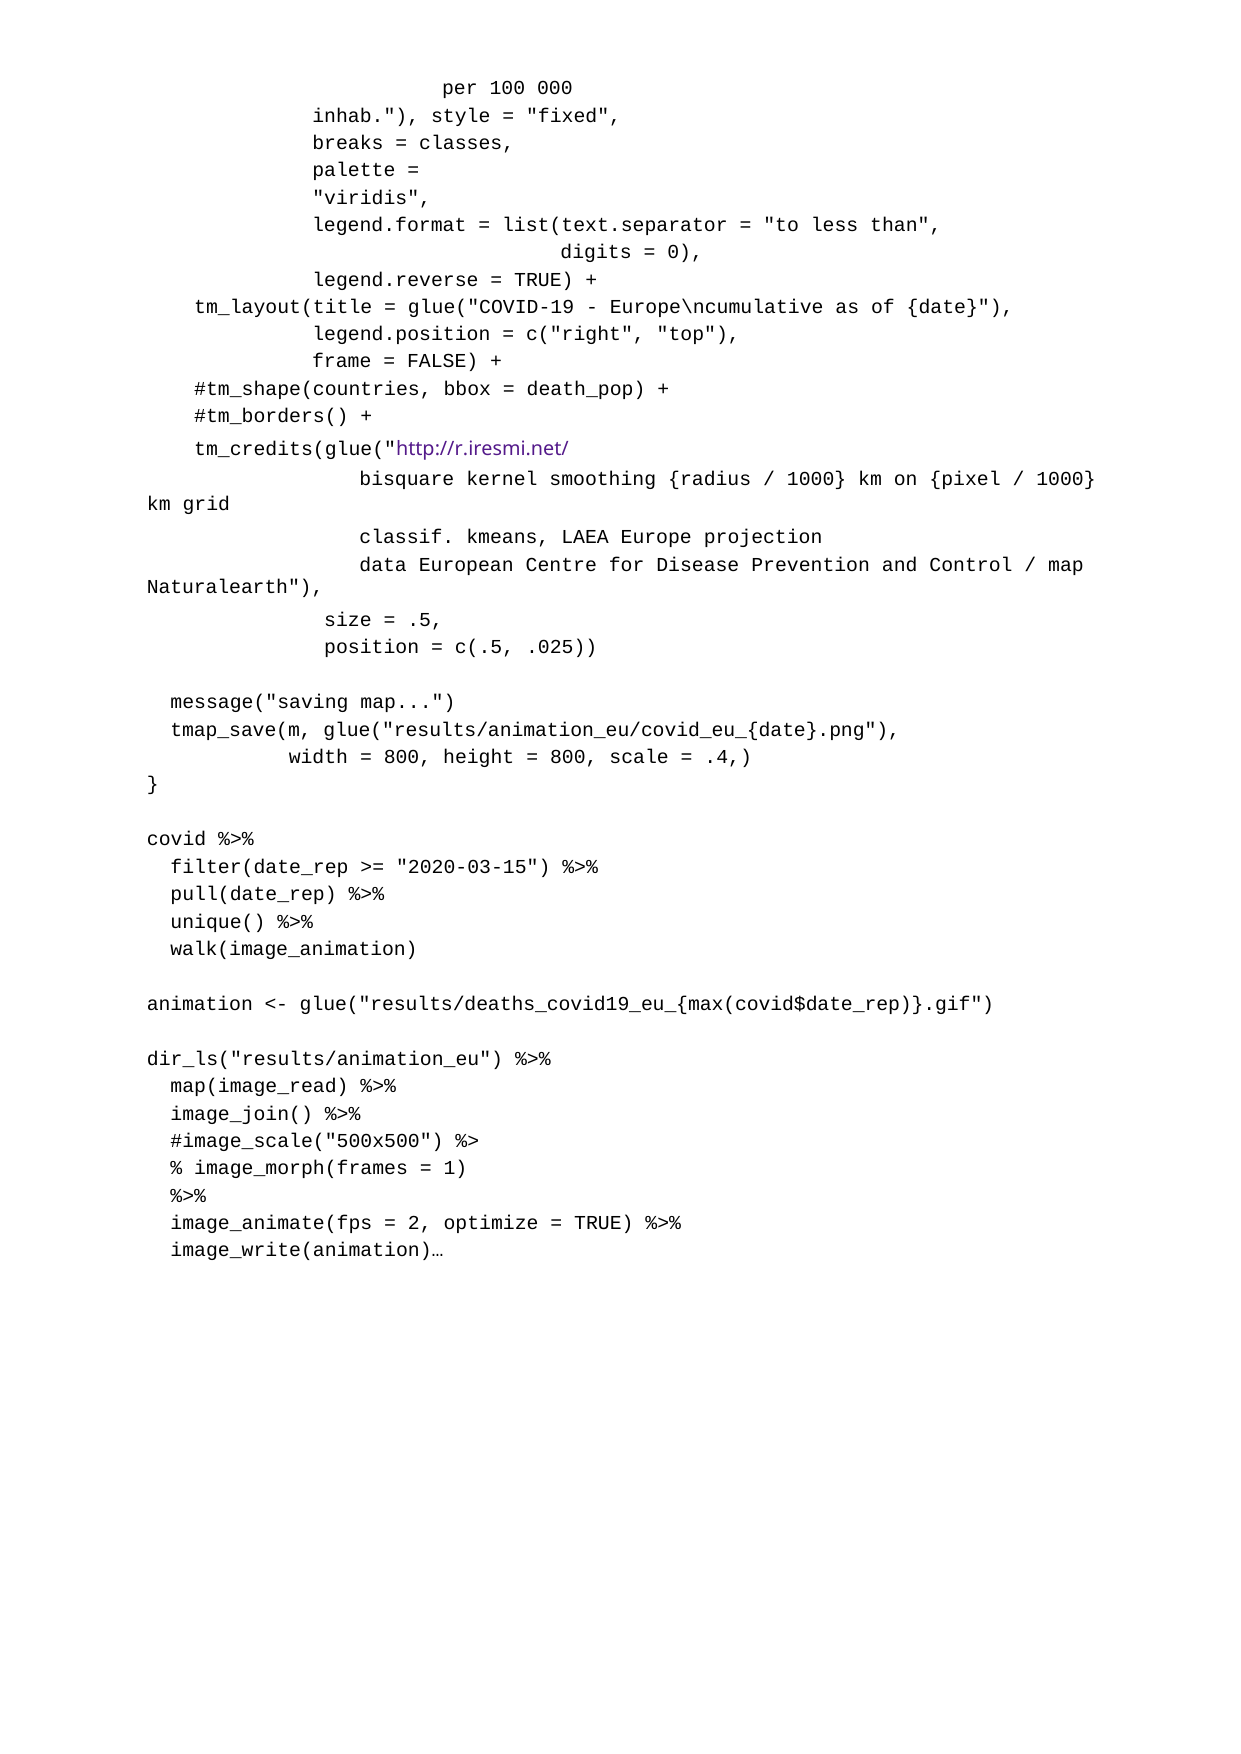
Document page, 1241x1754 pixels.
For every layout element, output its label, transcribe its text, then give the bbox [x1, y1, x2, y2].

text tmap_save(m, glue("results/animation_eu/covid_eu_{date}.png"), width = 800, height = 800, scale = .4,) [170, 720, 920, 769]
text per 100 000 inhab."), style = "fixed", [312, 78, 691, 128]
text tm_layout(title = glue("COVID-19 - Europe\ncumulative as of {date}"), legend.position = c("right", "top"), [194, 297, 1050, 347]
text image_animate(fps = 2, optimize = TRUE) %>% image_write(animation)… [170, 1213, 838, 1263]
text message("saving map...") [170, 692, 1103, 714]
text data European Centre for Disease Prevention and Control / map [359, 554, 1103, 577]
text covid %>% [147, 829, 1103, 852]
text frame = FALSE) + #tm_shape(countries, bbox = death_pop) + #tm_borders() + tm_credits(glue("http://r.iresmi.net/ [194, 351, 691, 461]
text legend.reverse = TRUE) + [312, 269, 1103, 292]
text Naturalearth"), [147, 577, 324, 599]
text km grid [147, 494, 324, 517]
text animation <- glue("results/deaths_covid19_eu_{max(covid$date_rep)}.gif") dir_ls("results/animation_eu") %>% [147, 966, 1050, 1076]
text unique() %>% walk(image_animation) [170, 912, 419, 962]
text } [147, 774, 1103, 797]
text legend.format = list(text.separator = "to less than", digits = 0), [312, 215, 1004, 264]
text position = c(.5, .025)) [326, 637, 1103, 659]
text breaks = classes, palette = "viridis", [312, 133, 549, 210]
text size = .5, [326, 609, 1103, 632]
text classif. kmeans, LAEA Europe projection [359, 527, 1103, 549]
text filter(date_rep >= "2020-03-15") %>% pull(date_rep) %>% [170, 857, 607, 907]
text bisquare kernel smoothing {radius / 1000} km on {pixel / 1000} [359, 467, 1103, 489]
text map(image_read) %>% image_join() %>% #image_scale("500x500") %>% image_morph(frames = 1) %>% [170, 1076, 490, 1208]
